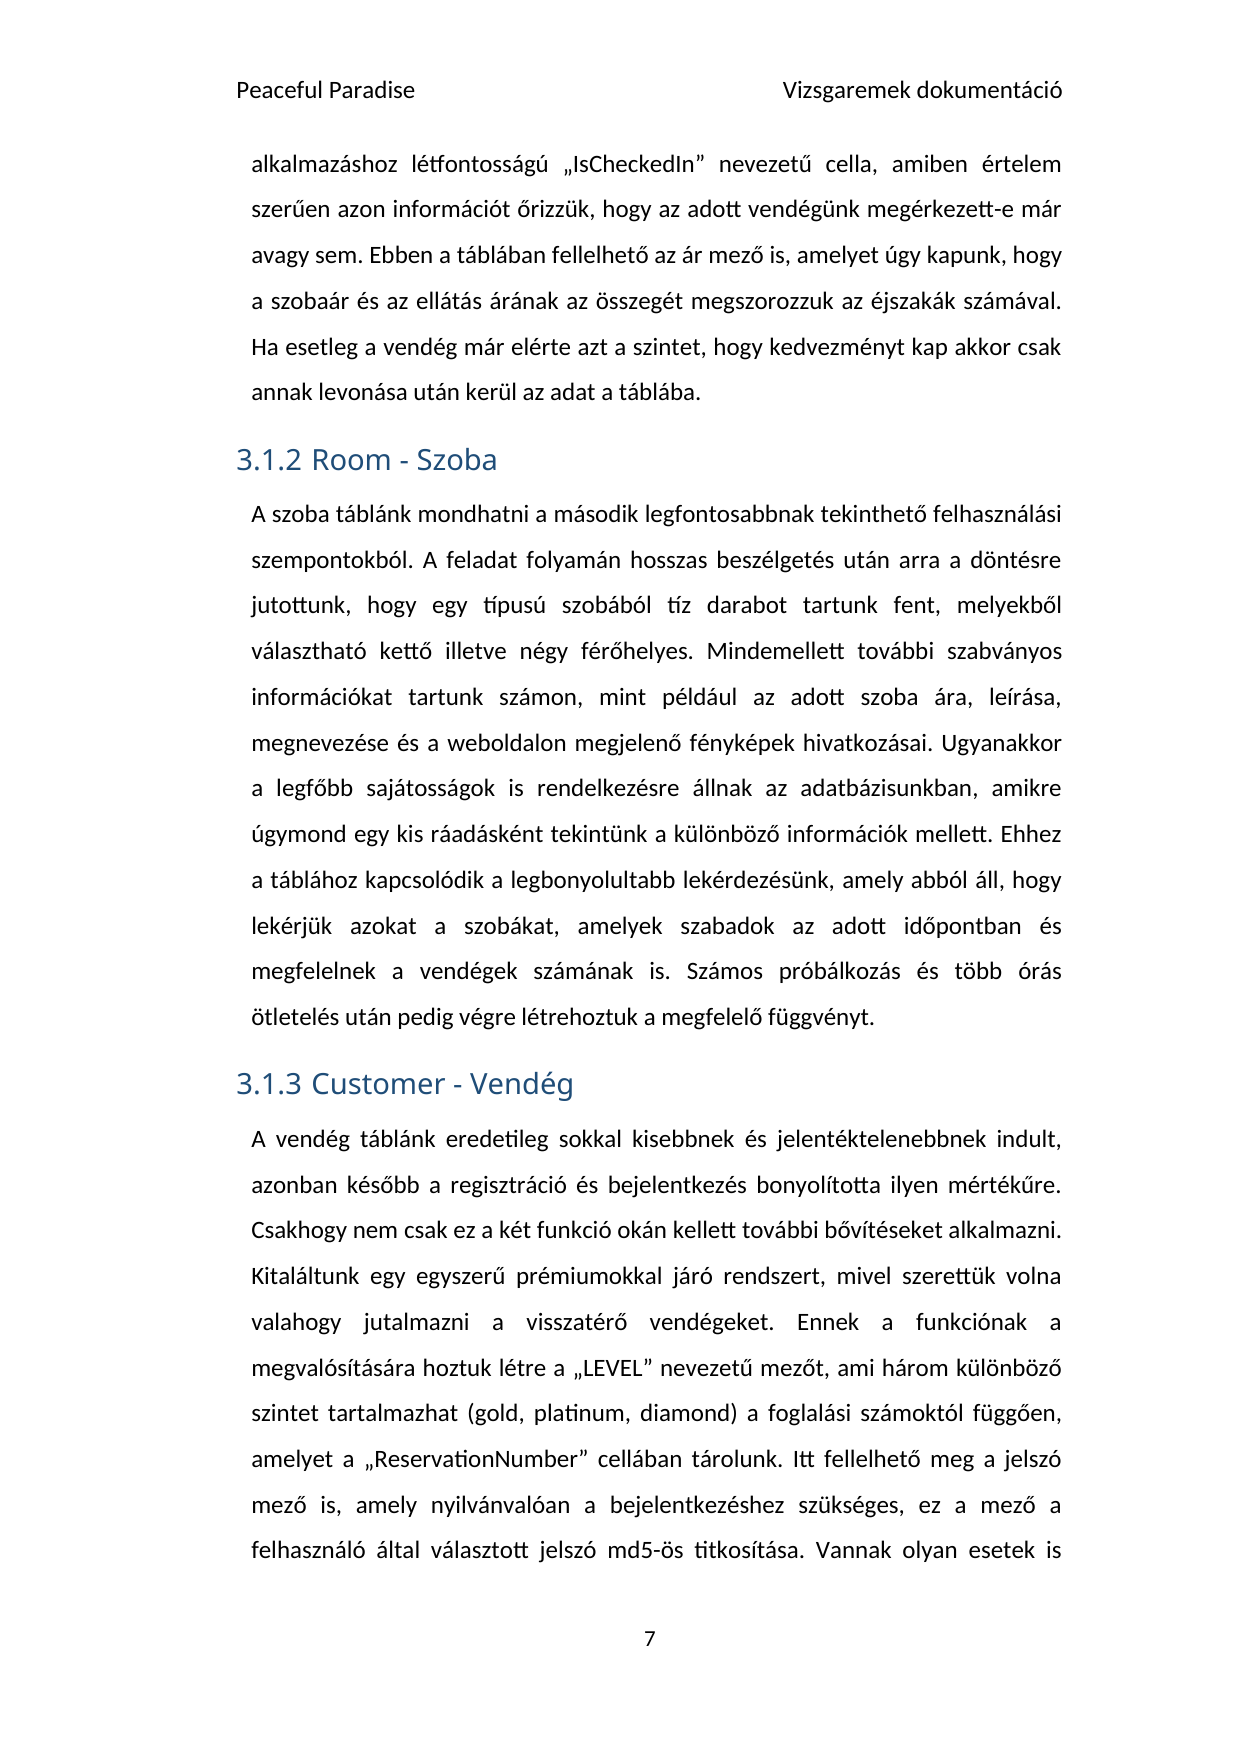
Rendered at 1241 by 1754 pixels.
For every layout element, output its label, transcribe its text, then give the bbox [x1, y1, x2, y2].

subtitle Room - Szoba [236, 439, 1063, 478]
subtitle Customer - Vendég [236, 1064, 1063, 1103]
list A szoba táblánk mondhatni a második legfontosabbnak tekinthető felhasználási szempontokból. A feladat folyamán hosszas beszélgetés után arra a döntésre jutottunk, hogy egy típusú szobából tíz darabot tartunk fent, melyekből választható kettő illetve négy férőhelyes. Mindemellett további szabványos információkat tartunk számon, mint például az adott szoba ára, leírása, megnevezése és a weboldalon megjelenő fényképek hivatkozásai. Ugyanakkor a legfőbb sajátosságok is rendelkezésre állnak az adatbázisunkban, amikre úgymond egy kis ráadásként tekintünk a különböző információk mellett. Ehhez a táblához kapcsolódik a legbonyolultabb lekérdezésünk, amely abból áll, hogy lekérjük azokat a szobákat, amelyek szabadok az adott időpontban és megfelelnek a vendégek számának is. Számos próbálkozás és több órás ötletelés után pedig végre létrehoztuk a megfelelő függvényt. [251, 498, 1063, 1032]
